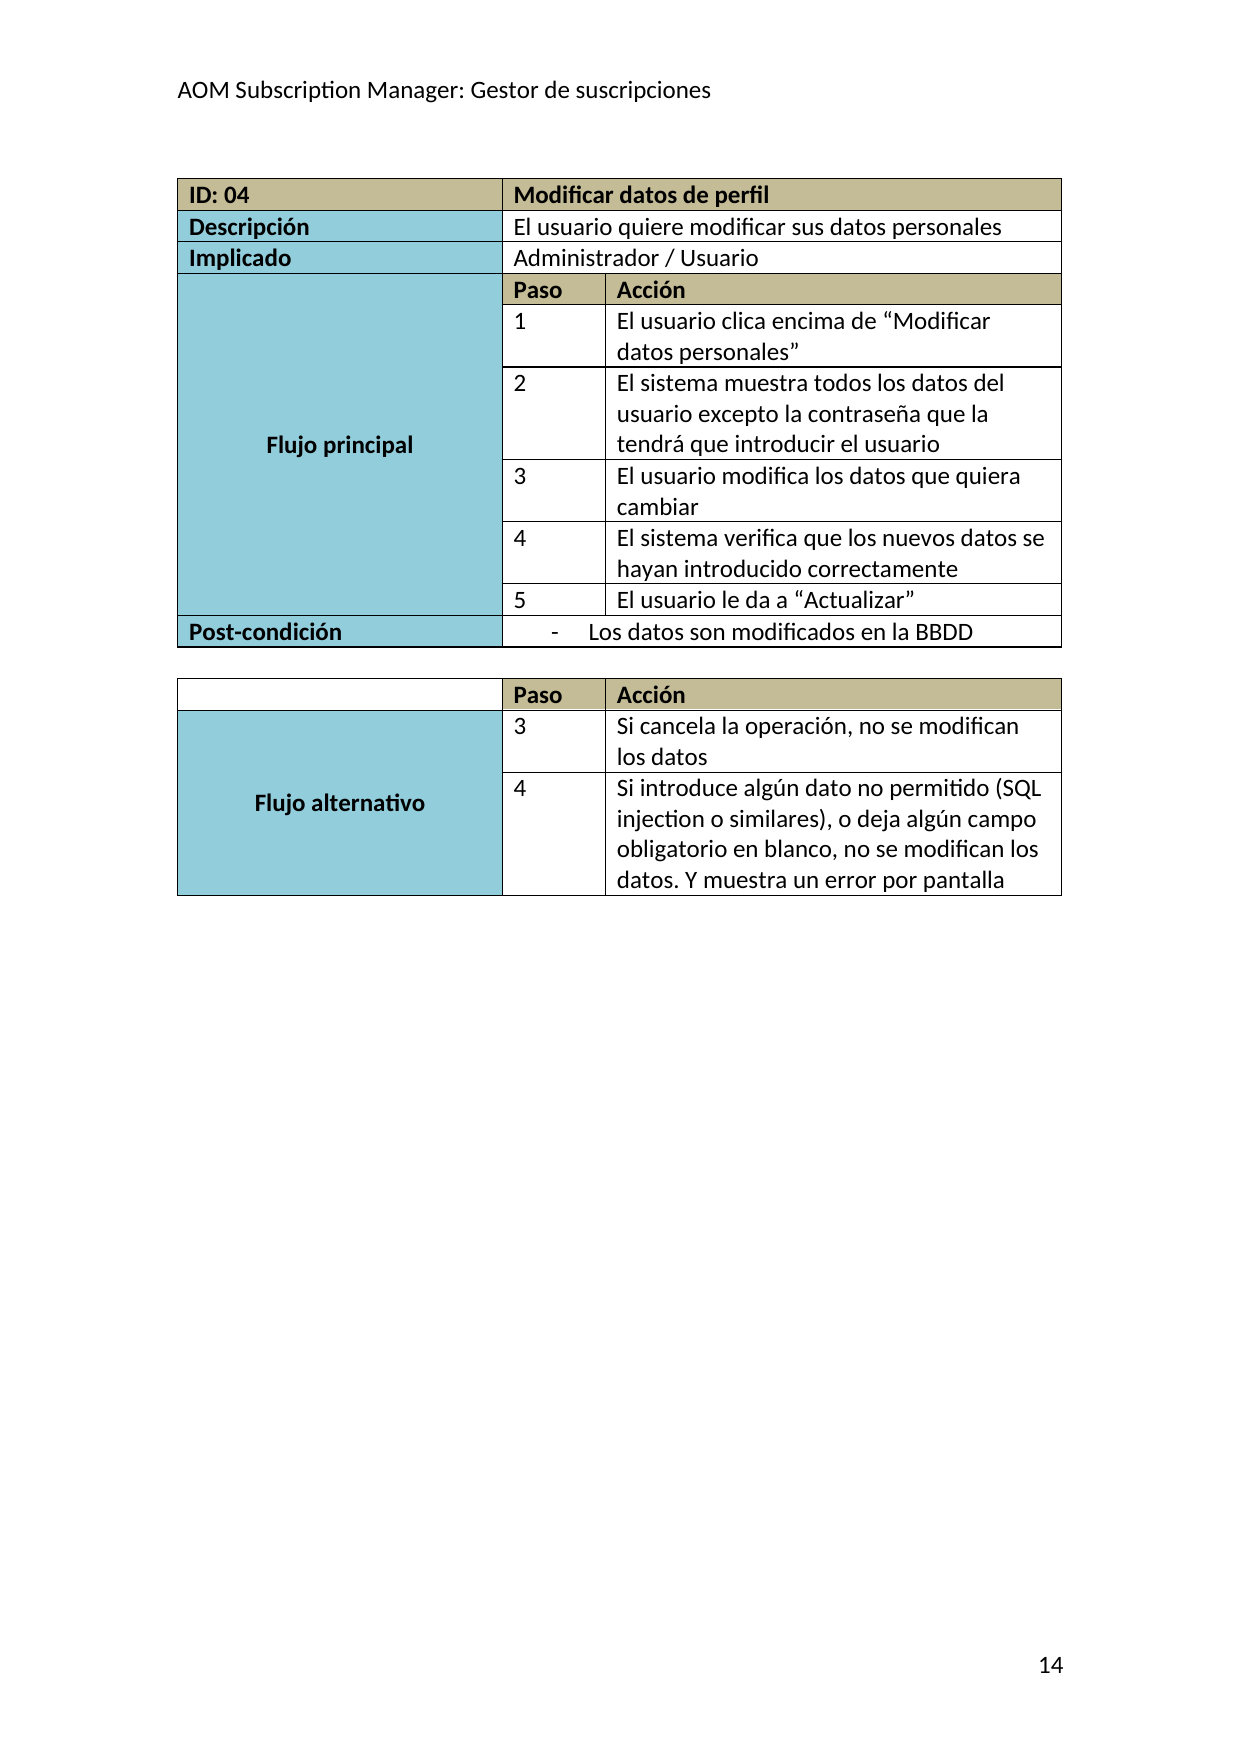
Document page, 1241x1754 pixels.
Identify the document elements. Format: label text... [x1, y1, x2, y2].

table_cell 3 [503, 711, 605, 772]
table_cell Post-condición [178, 616, 502, 646]
table_cell El sistema muestra todos los datos del usuario excepto la contraseña que la tendrá que introducir el usuario [606, 368, 1061, 459]
table_header [178, 679, 502, 709]
table_header Paso [503, 679, 605, 709]
table_cell Paso [503, 274, 605, 304]
table_cell Administrador / Usuario [503, 242, 1061, 273]
table_cell 4 [503, 773, 605, 895]
table_cell 1 [503, 305, 605, 366]
table_cell 3 [503, 460, 605, 521]
table_cell El usuario clica encima de “Modificar datos personales” [606, 305, 1061, 366]
table_cell Los datos son modificados en la BBDD [503, 616, 1061, 646]
table_cell Implicado [178, 242, 502, 273]
table_cell Descripción [178, 211, 502, 241]
table_cell 2 [503, 368, 605, 459]
table_cell Flujo alternativo [178, 711, 502, 895]
table_cell El usuario modifica los datos que quiera cambiar [606, 460, 1061, 521]
table_cell 5 [503, 584, 605, 615]
table_cell Si introduce algún dato no permitido (SQL injection o similares), o deja algún campo obligatorio en blanco, no se modifican los datos. Y muestra un error por pantalla [606, 773, 1061, 895]
table_cell Flujo principal [178, 274, 502, 615]
table_header ID: 04 [178, 179, 502, 210]
table_cell El sistema verifica que los nuevos datos se hayan introducido correctamente [606, 522, 1061, 583]
table_header Acción [606, 679, 1061, 709]
table_cell El usuario le da a “Actualizar” [606, 584, 1061, 615]
table_cell 4 [503, 522, 605, 583]
table_cell Si cancela la operación, no se modifican los datos [606, 711, 1061, 772]
table_cell Acción [606, 274, 1061, 304]
table_header Modificar datos de perfil [503, 179, 1061, 210]
table_cell El usuario quiere modificar sus datos personales [503, 211, 1061, 241]
